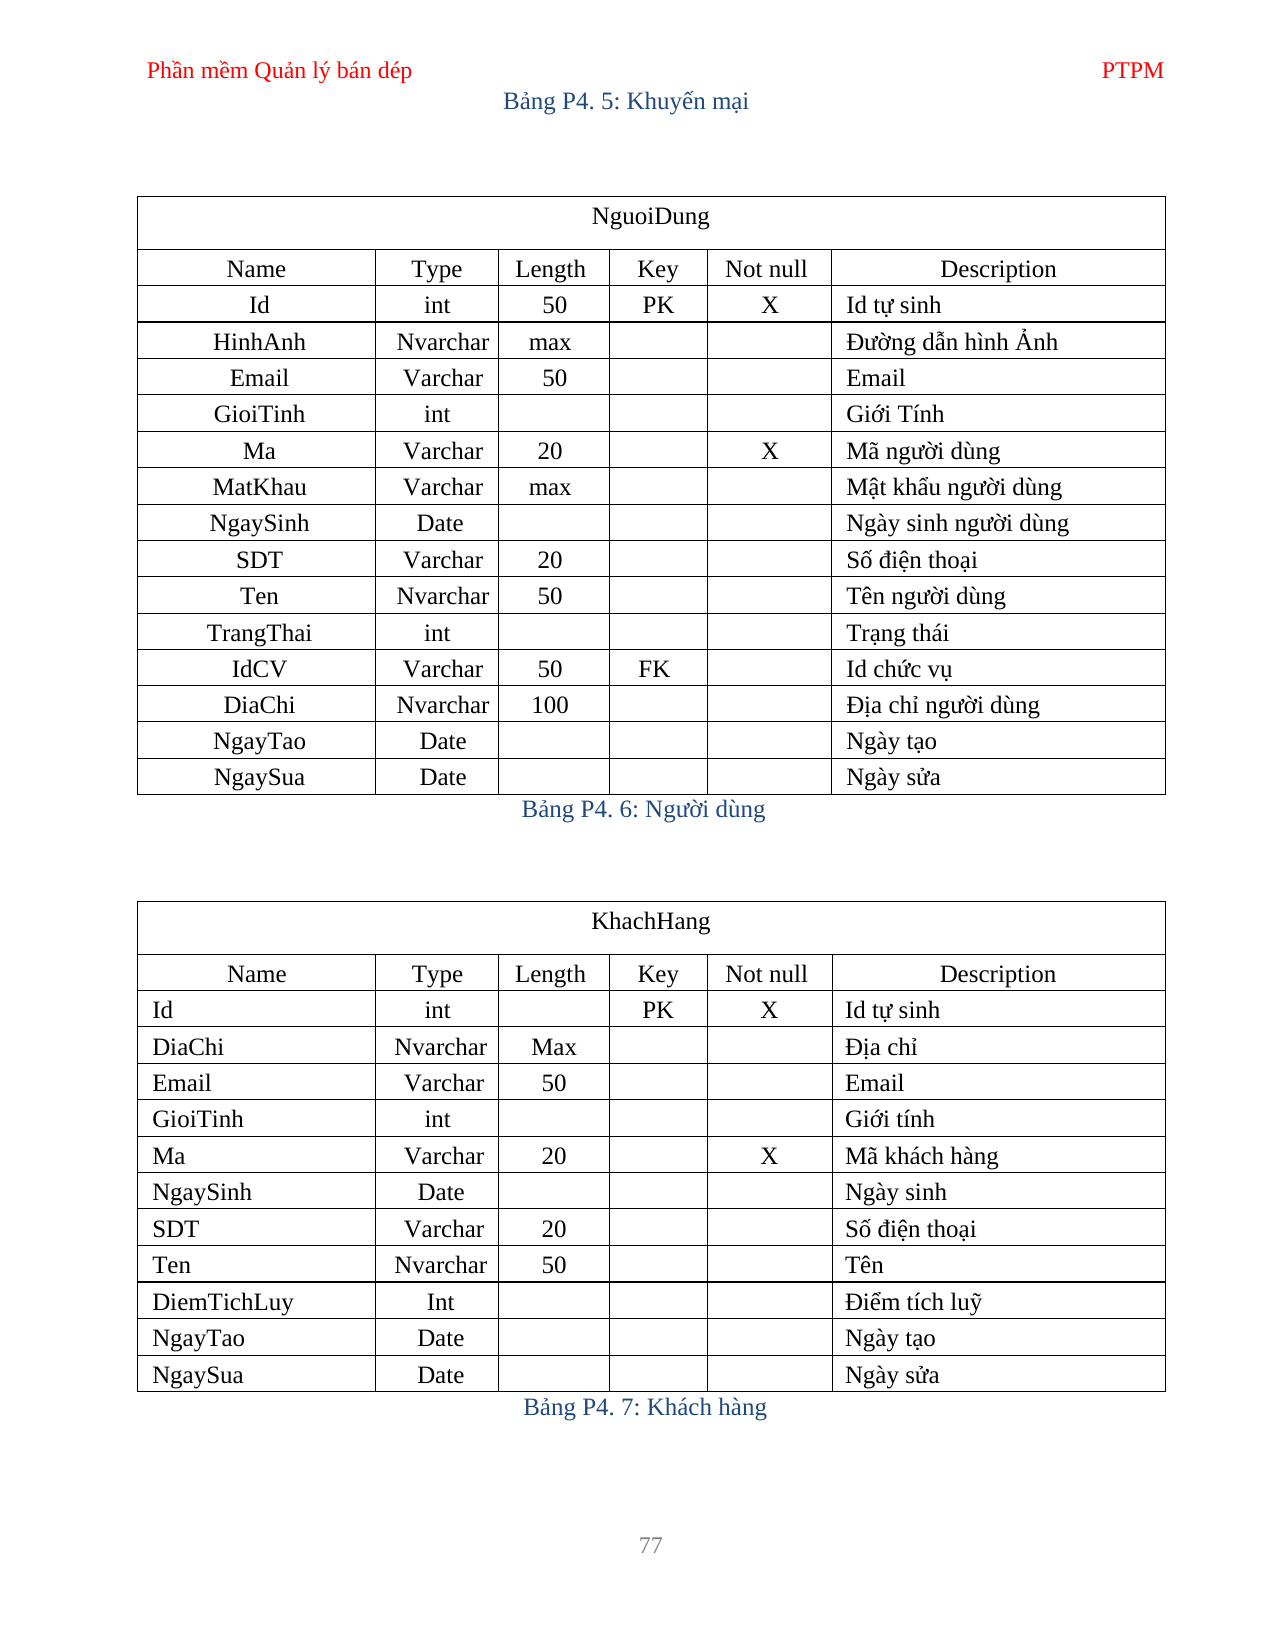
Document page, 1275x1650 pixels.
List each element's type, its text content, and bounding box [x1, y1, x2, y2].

table_cell Ngày sửa [832, 759, 1165, 793]
table_cell Key [610, 250, 707, 285]
table_header [138, 197, 375, 249]
table_cell FK [610, 650, 707, 685]
table_cell 50 [499, 286, 609, 321]
table_cell DiaChi [138, 686, 375, 721]
table_cell [499, 991, 609, 1026]
table_cell Ten [138, 577, 375, 612]
table_cell SDT [138, 541, 375, 576]
table_cell max [499, 323, 609, 358]
table_cell Ngày tạo [832, 722, 1165, 757]
table_cell [708, 577, 831, 612]
table_cell Description [832, 250, 1165, 285]
table_cell Varchar [376, 432, 498, 467]
table_cell [499, 759, 609, 793]
table_cell Email [138, 359, 375, 394]
table_cell int [376, 991, 498, 1026]
table_cell Date [376, 1356, 498, 1391]
table_cell Giới Tính [832, 395, 1165, 431]
table_cell [708, 505, 831, 539]
table_cell [610, 1173, 707, 1208]
table_cell 50 [499, 577, 609, 612]
table_cell [610, 1319, 707, 1354]
table_cell [610, 1027, 707, 1063]
table_cell Nvarchar [376, 1246, 498, 1281]
table_cell max [499, 468, 609, 503]
table_cell Email [833, 1064, 1165, 1099]
text Bảng P4. 5: Khuyến mại [104, 86, 749, 115]
table_cell [610, 359, 707, 394]
table_cell [708, 759, 831, 793]
table_cell Length [499, 955, 609, 990]
table_cell [610, 1356, 707, 1391]
table_cell [708, 541, 831, 576]
table_cell [610, 1283, 707, 1318]
table_cell Type [376, 250, 498, 285]
table_cell GioiTinh [138, 1100, 375, 1136]
table_cell [499, 395, 609, 431]
table_cell [708, 722, 831, 757]
table_cell [610, 541, 707, 576]
table_cell [610, 1209, 707, 1245]
table_cell int [376, 614, 498, 649]
table_cell NgayTao [138, 722, 375, 757]
table_cell Max [499, 1027, 609, 1063]
table_cell Nvarchar [376, 1027, 498, 1063]
table_cell [610, 468, 707, 503]
table_cell Id [138, 991, 375, 1026]
table_cell [499, 1356, 609, 1391]
table_cell Nvarchar [376, 686, 498, 721]
table_cell int [376, 286, 498, 321]
table_cell [708, 1283, 832, 1318]
table_cell [708, 686, 831, 721]
table_cell Key [610, 955, 707, 990]
table_cell DiaChi [138, 1027, 375, 1063]
table_cell Địa chỉ [833, 1027, 1165, 1063]
table_cell [610, 759, 707, 793]
table_header [832, 197, 1165, 249]
table_cell PK [610, 286, 707, 321]
table_cell Name [138, 250, 375, 285]
table_cell GioiTinh [138, 395, 375, 431]
table_cell NgaySinh [138, 1173, 375, 1208]
table_cell Varchar [376, 359, 498, 394]
table_cell [610, 614, 707, 649]
table_header KhachHang [499, 902, 832, 954]
table_cell [708, 468, 831, 503]
table_cell Ma [138, 1137, 375, 1172]
table_cell HinhAnh [138, 323, 375, 358]
table_cell 20 [499, 1137, 609, 1172]
table_cell [708, 359, 831, 394]
table_header NguoiDung [375, 197, 832, 249]
table_cell Ma [138, 432, 375, 467]
table_cell Varchar [376, 541, 498, 576]
table_cell Not null [708, 250, 831, 285]
table_cell 50 [499, 1064, 609, 1099]
table_cell [708, 650, 831, 685]
table_cell Ten [138, 1246, 375, 1281]
table_cell int [376, 1100, 498, 1136]
table_cell NgaySinh [138, 505, 375, 539]
table_cell X [708, 432, 831, 467]
table_cell Ngày sinh người dùng [832, 505, 1165, 539]
table_cell 50 [499, 650, 609, 685]
table_cell 20 [499, 432, 609, 467]
text Bảng P4. 6: Người dùng [104, 794, 766, 823]
table_cell Tên [833, 1246, 1165, 1281]
table_cell Type [376, 955, 498, 990]
table_cell Date [376, 759, 498, 793]
table_cell [610, 722, 707, 757]
table_cell 50 [499, 1246, 609, 1281]
table_cell DiemTichLuy [138, 1283, 375, 1318]
table_cell Date [376, 722, 498, 757]
table_cell 20 [499, 1209, 609, 1245]
table_cell 50 [499, 359, 609, 394]
table_cell Id chức vụ [832, 650, 1165, 685]
table_cell [610, 1100, 707, 1136]
table_cell NgaySua [138, 1356, 375, 1391]
table_cell [610, 1064, 707, 1099]
table_cell PK [610, 991, 707, 1026]
table_cell [708, 1173, 832, 1208]
table_cell [708, 323, 831, 358]
table_cell [499, 1319, 609, 1354]
table_cell [708, 1100, 832, 1136]
table_cell X [708, 1137, 832, 1172]
table_cell Date [376, 1319, 498, 1354]
table_cell Email [138, 1064, 375, 1099]
table_cell [708, 1209, 832, 1245]
table_cell Name [138, 955, 375, 990]
table_cell Int [376, 1283, 498, 1318]
table_cell Varchar [376, 468, 498, 503]
table_cell TrangThai [138, 614, 375, 649]
table_cell Địa chỉ người dùng [832, 686, 1165, 721]
table_cell [708, 1319, 832, 1354]
table_cell MatKhau [138, 468, 375, 503]
table_cell Giới tính [833, 1100, 1165, 1136]
table_cell [499, 614, 609, 649]
table_header [832, 902, 1165, 954]
table_cell int [376, 395, 498, 431]
table_cell Ngày sinh [833, 1173, 1165, 1208]
table_cell [499, 1173, 609, 1208]
table_cell Mật khẩu người dùng [832, 468, 1165, 503]
table_cell Date [376, 505, 498, 539]
table_cell [610, 1246, 707, 1281]
table_cell Date [376, 1173, 498, 1208]
table_cell Số điện thoại [833, 1209, 1165, 1245]
table_cell X [708, 286, 831, 321]
table_cell [610, 395, 707, 431]
table_cell [610, 323, 707, 358]
table_cell 100 [499, 686, 609, 721]
table_cell Id tự sinh [832, 286, 1165, 321]
table_header [376, 902, 499, 954]
table_cell [708, 395, 831, 431]
table_cell X [708, 991, 832, 1026]
table_cell [499, 1283, 609, 1318]
table_cell [610, 432, 707, 467]
table_cell Trạng thái [832, 614, 1165, 649]
text Bảng P4. 7: Khách hàng [104, 1392, 767, 1421]
table_cell [708, 1356, 832, 1391]
table_cell Ngày sửa [833, 1356, 1165, 1391]
table_cell Varchar [376, 1064, 498, 1099]
table_cell [499, 722, 609, 757]
table_cell Length [499, 250, 609, 285]
table_cell Not null [708, 955, 832, 990]
table_cell Ngày tạo [833, 1319, 1165, 1354]
table_cell [708, 614, 831, 649]
table_cell Tên người dùng [832, 577, 1165, 612]
table_cell Số điện thoại [832, 541, 1165, 576]
table_cell Description [833, 955, 1165, 990]
table_cell Nvarchar [376, 323, 498, 358]
table_cell SDT [138, 1209, 375, 1245]
table_cell NgaySua [138, 759, 375, 793]
table_cell 20 [499, 541, 609, 576]
table_cell [610, 686, 707, 721]
table_cell Đường dẫn hình Ảnh [832, 323, 1165, 358]
table_cell Id [138, 286, 375, 321]
table_cell [499, 1100, 609, 1136]
table_cell Mã khách hàng [833, 1137, 1165, 1172]
table_cell Mã người dùng [832, 432, 1165, 467]
table_cell [499, 505, 609, 539]
table_cell Điểm tích luỹ [833, 1283, 1165, 1318]
table_cell Varchar [376, 1137, 498, 1172]
table_cell Email [832, 359, 1165, 394]
table_cell NgayTao [138, 1319, 375, 1354]
table_cell [708, 1027, 832, 1063]
table_cell Nvarchar [376, 577, 498, 612]
table_cell Varchar [376, 1209, 498, 1245]
table_cell [708, 1064, 832, 1099]
table_cell Id tự sinh [833, 991, 1165, 1026]
table_header [138, 902, 376, 954]
table_cell [610, 505, 707, 539]
table_cell IdCV [138, 650, 375, 685]
table_cell [610, 577, 707, 612]
table_cell [610, 1137, 707, 1172]
table_cell [708, 1246, 832, 1281]
table_cell Varchar [376, 650, 498, 685]
